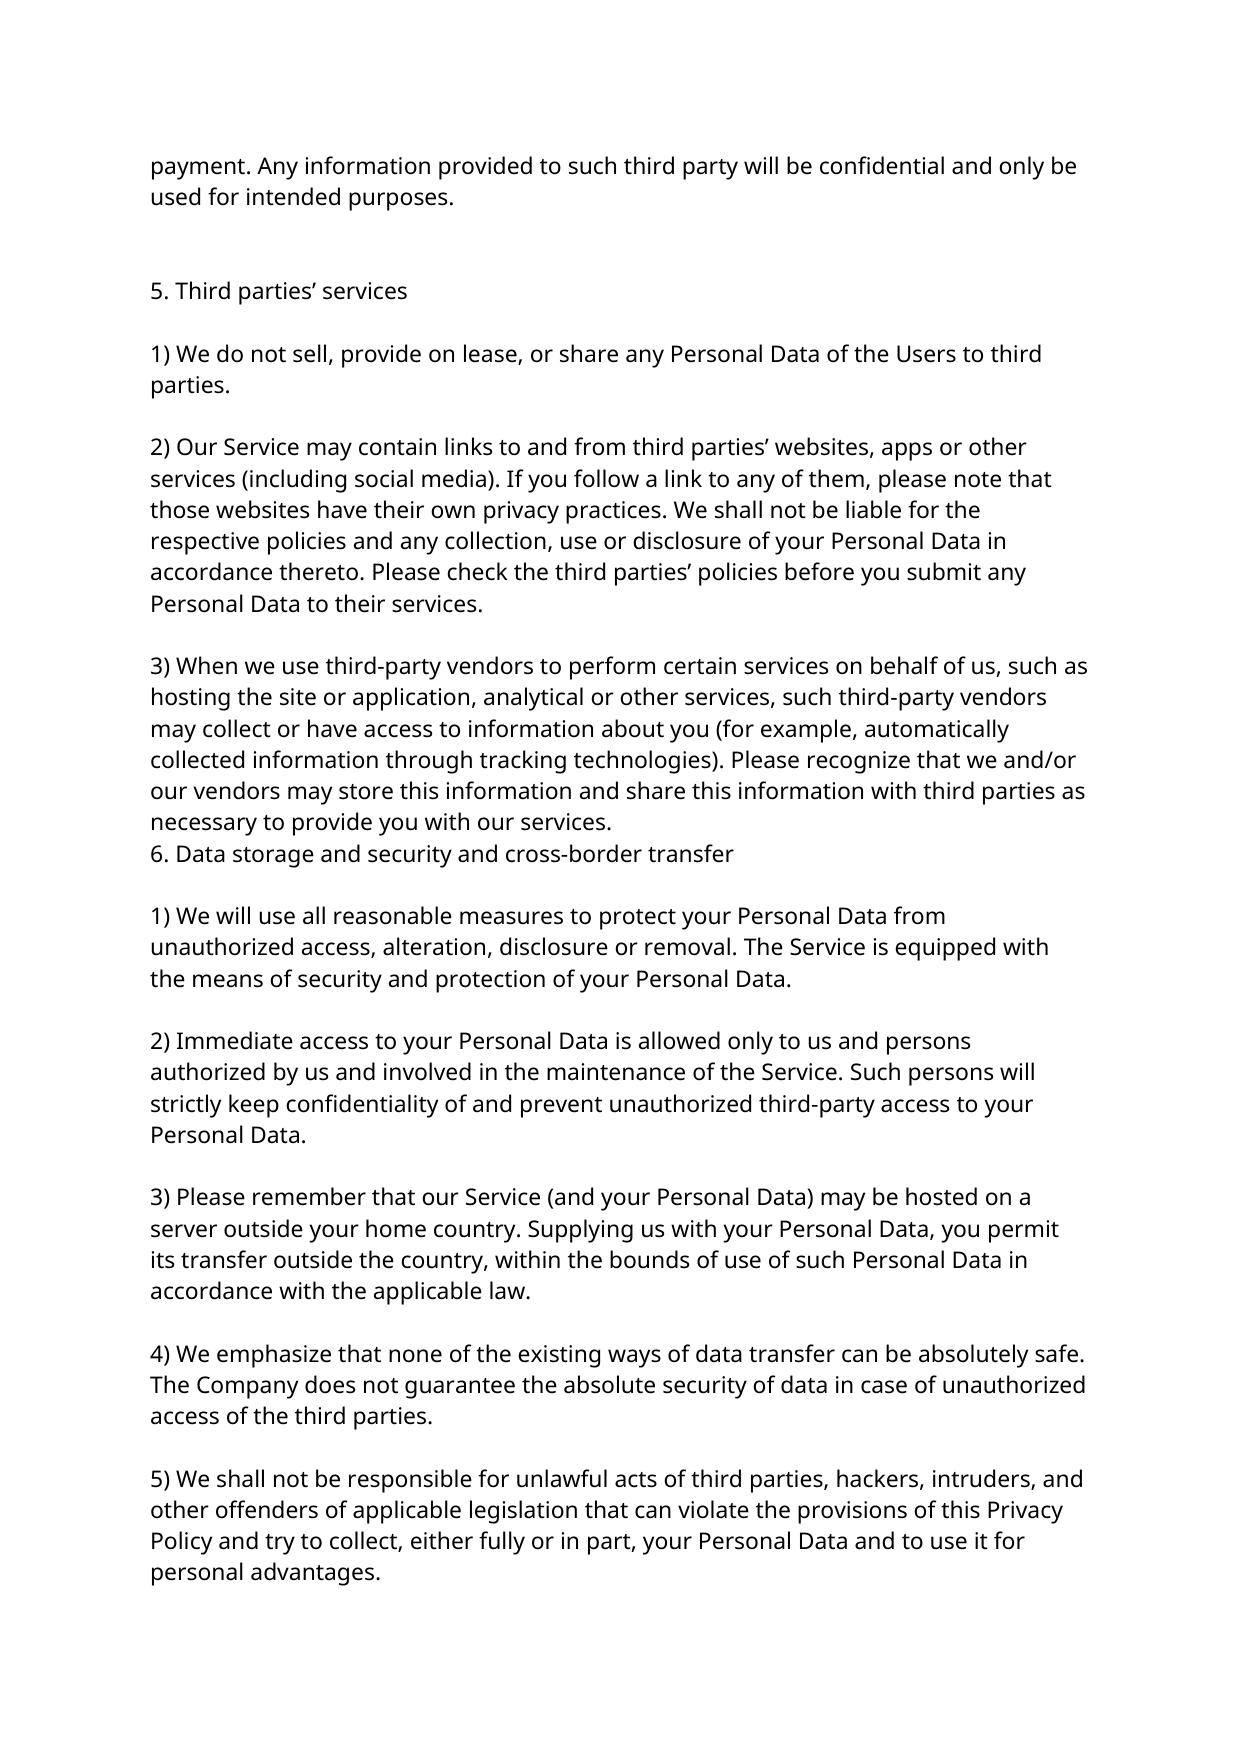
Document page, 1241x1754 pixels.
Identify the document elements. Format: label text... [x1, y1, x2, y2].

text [150, 150, 1090, 212]
text 5. Third parties’ services 1) We do not sell, provide on lease, or share any Personal Data of the Users to third parties. 2) Our Service may contain links to and from third parties’ websites, apps or other services (including social media). If you follow a link to any of them, please note that those websites have their own privacy practices. We shall not be liable for the respective policies and any collection, use or disclosure of your Personal Data in accordance thereto. Please check the third parties’ policies before you submit any Personal Data to their services. 3) When we use third-party vendors to perform certain services on behalf of us, such as hosting the site or application, analytical or other services, such third-party vendors may collect or have access to information about you (for example, automatically collected information through tracking technologies). Please recognize that we and/or our vendors may store this information and share this information with third parties as necessary to provide you with our services. [150, 212, 1090, 837]
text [150, 837, 1090, 1587]
